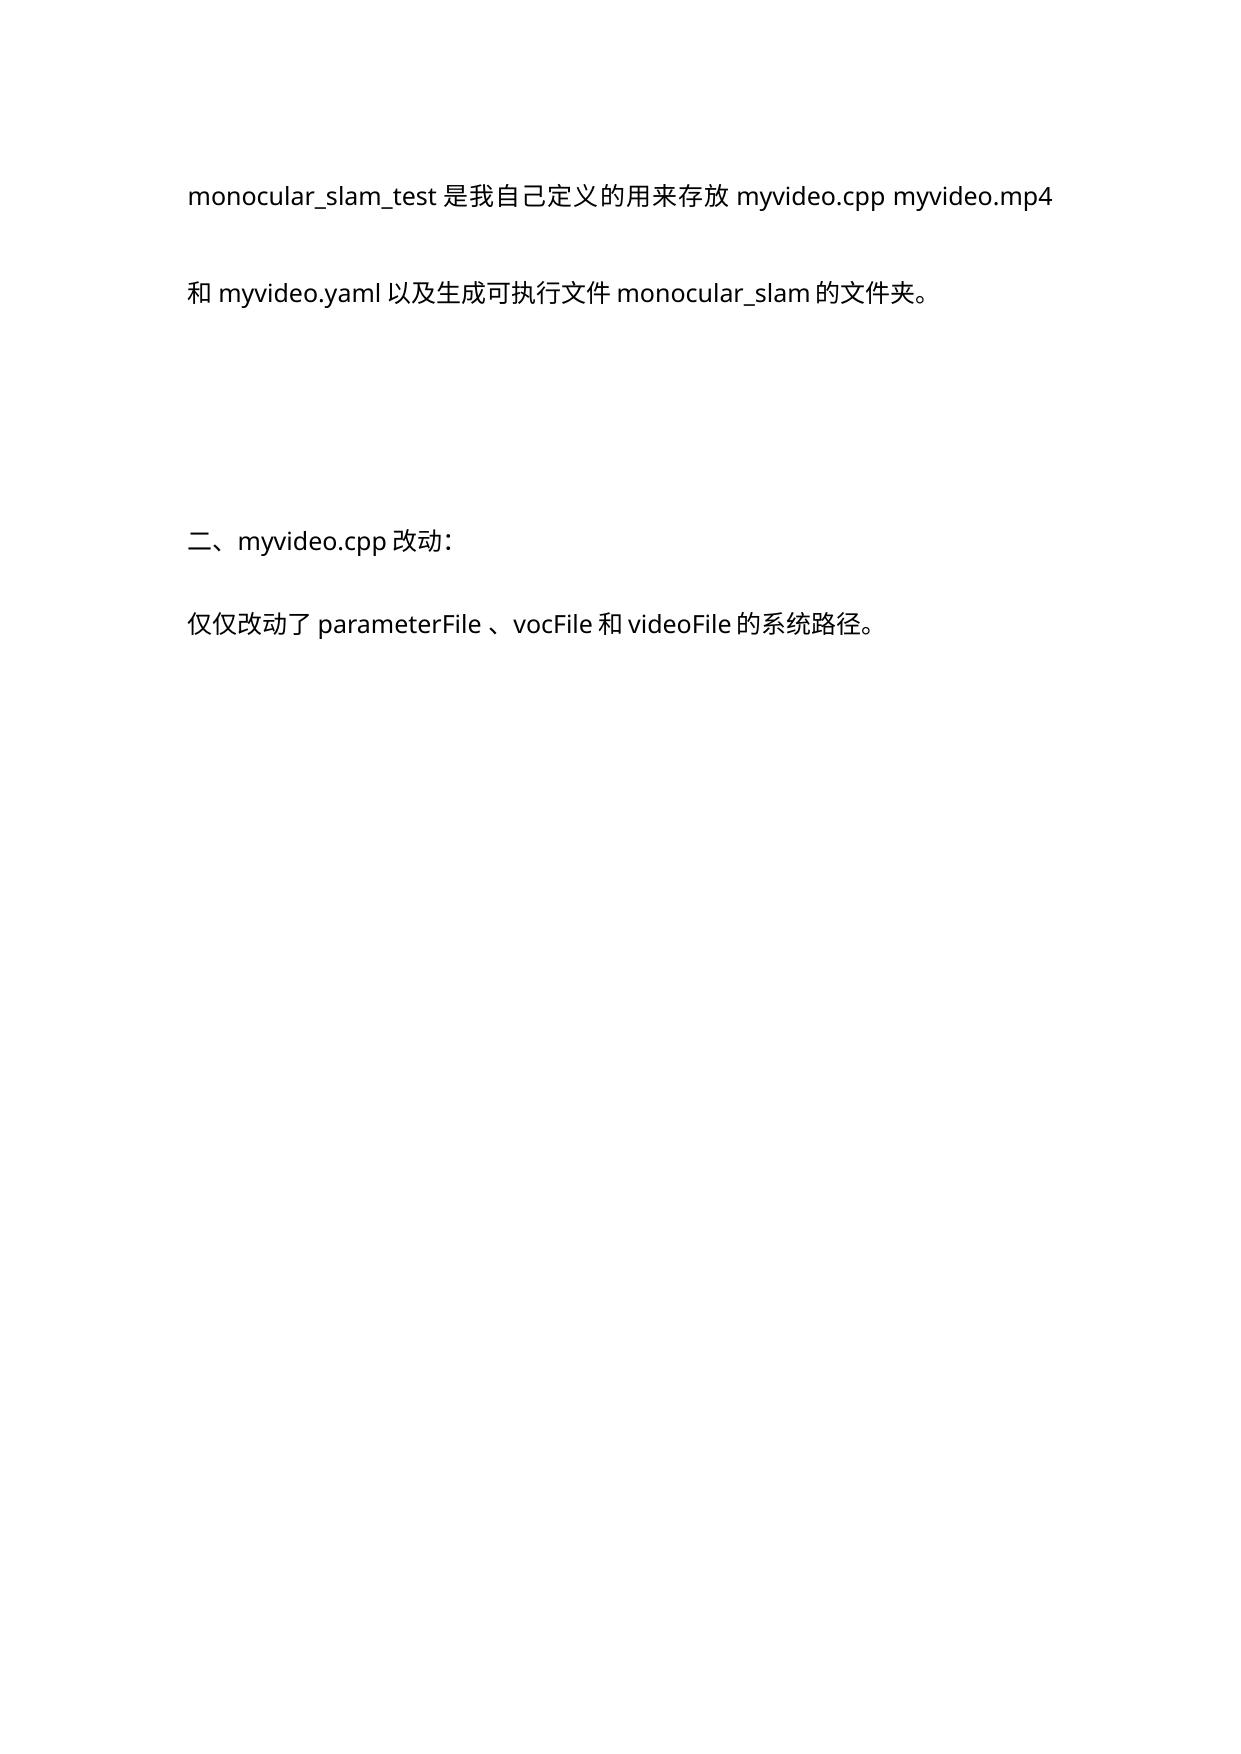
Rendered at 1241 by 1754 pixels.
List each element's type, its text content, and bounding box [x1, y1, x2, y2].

text 仅仅改动了parameterFile 、vocFile和videoFile的系统路径。 [187, 590, 1053, 655]
text 二、myvideo.cpp改动： [187, 507, 1053, 572]
text monocular_slam_test是我自己定义的用来存放myvideo.cpp myvideo.mp4和 myvideo.yaml以及生成可执行文件monocular_slam的文件夹。 [187, 162, 1053, 324]
